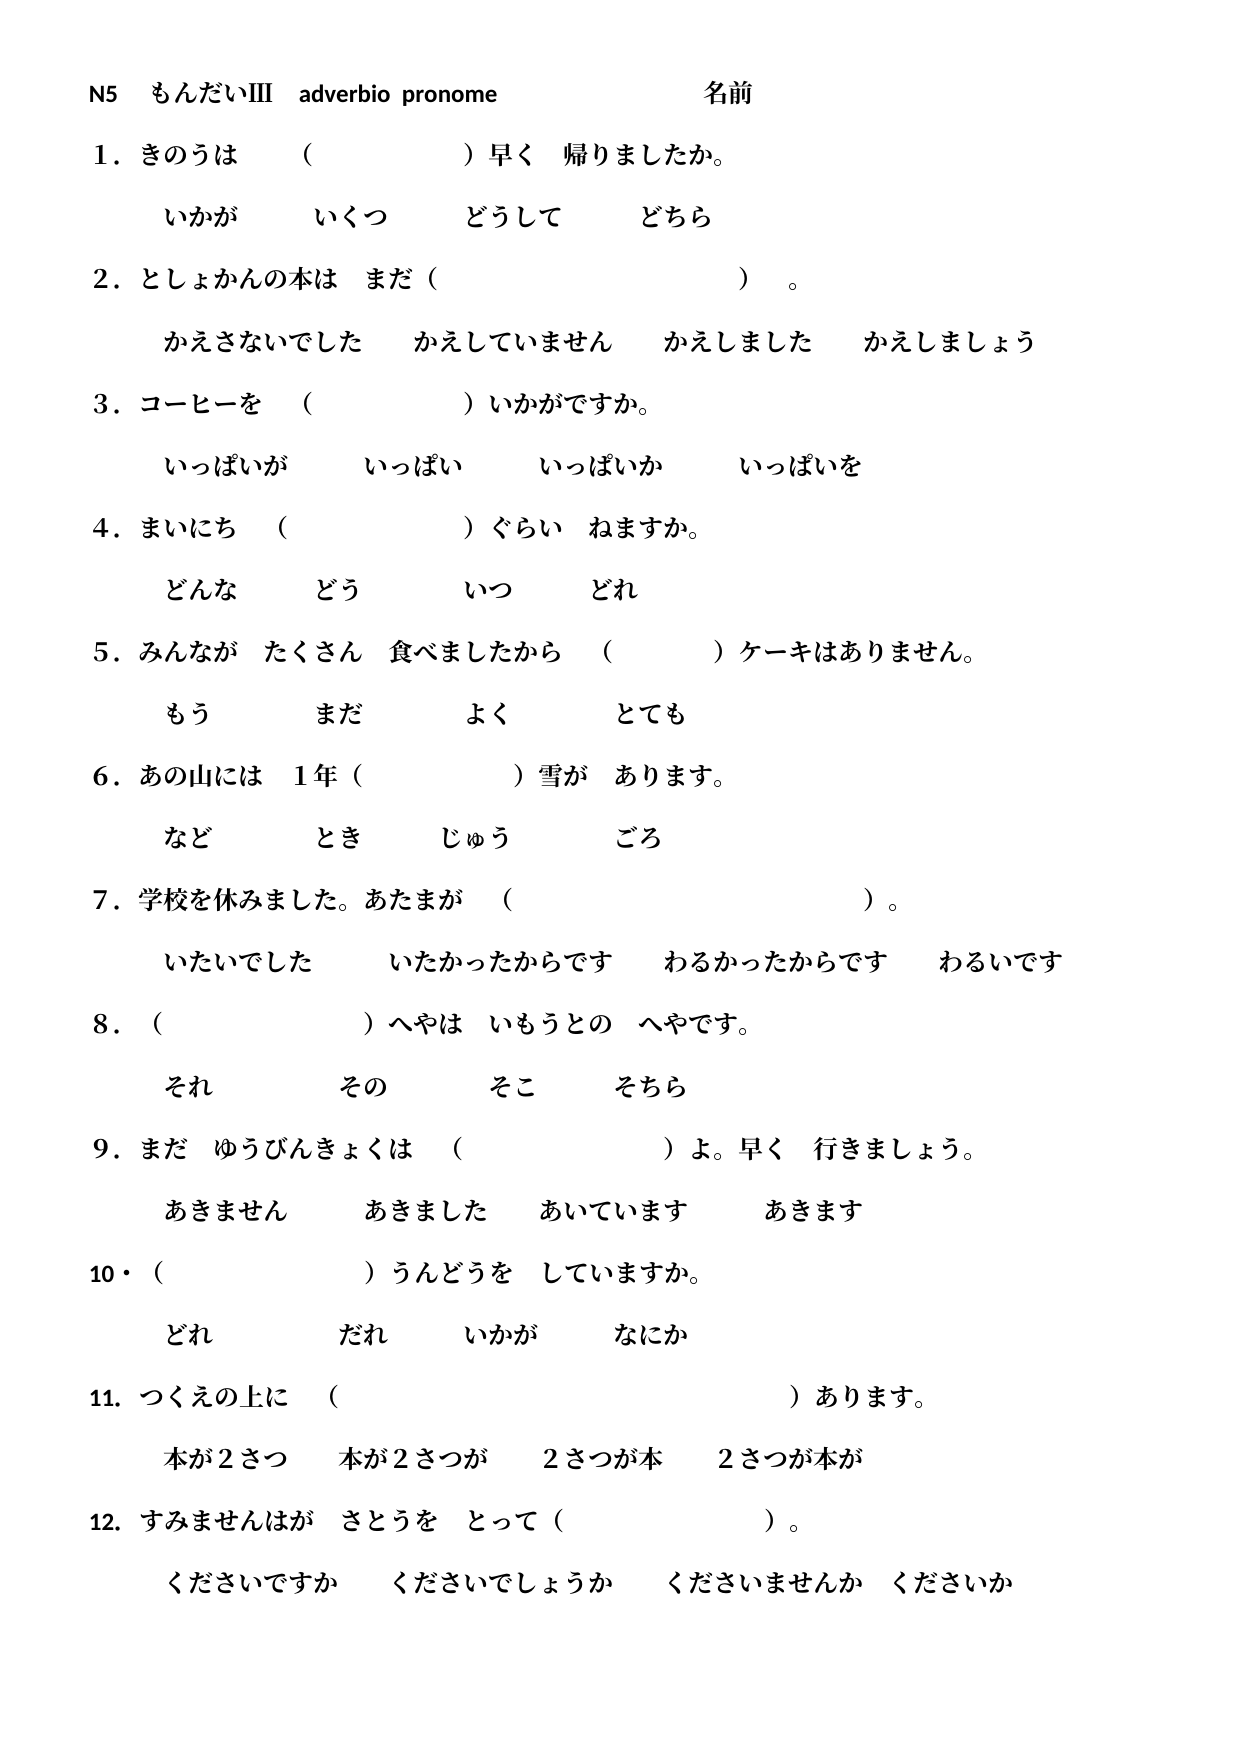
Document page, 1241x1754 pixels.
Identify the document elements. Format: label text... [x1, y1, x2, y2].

text ２．としょかんの本は まだ（ ） 。 [89, 260, 1167, 296]
text それ その そこ そちら [89, 1067, 1167, 1103]
text N5 もんだいⅢ adverbio pronome 名前 [89, 74, 1167, 110]
text 本が２さつ 本が２さつが ２さつが本 ２さつが本が [89, 1440, 1167, 1476]
text いたいでした いたかったからです わるかったからです わるいです [89, 943, 1167, 979]
text １．きのうは （ ）早く 帰りましたか。 [89, 136, 1167, 172]
text ７．学校を休みました。あたまが （ ）。 [89, 881, 1167, 917]
text ３．コーヒーを （ ）いかがですか。 [89, 384, 1167, 420]
text ５．みんなが たくさん 食べましたから （ ）ケーキはありません。 [89, 633, 1167, 668]
text ９．まだ ゆうびんきょくは （ ）よ。早く 行きましょう。 [89, 1129, 1167, 1165]
text 10・（ ）うんどうを していますか。 [89, 1253, 1167, 1289]
text 11．つくえの上に （ ）あります。 [89, 1378, 1167, 1413]
text いっぱいが いっぱい いっぱいか いっぱいを [89, 446, 1167, 482]
text 12．すみませんはが さとうを とって（ ）。 [89, 1502, 1167, 1538]
text くださいですか くださいでしょうか くださいませんか くださいか [89, 1564, 1167, 1600]
text など とき じゅう ごろ [89, 819, 1167, 855]
text いかが いくつ どうして どちら [89, 198, 1167, 234]
text もう まだ よく とても [89, 695, 1167, 731]
text どんな どう いつ どれ [89, 571, 1167, 606]
text かえさないでした かえしていません かえしました かえしましょう [89, 322, 1167, 358]
text ８．（ ）へやは いもうとの へやです。 [89, 1005, 1167, 1041]
text ４．まいにち （ ）ぐらい ねますか。 [89, 508, 1167, 544]
text ６．あの山には １年（ ）雪が あります。 [89, 757, 1167, 793]
text どれ だれ いかが なにか [89, 1316, 1167, 1351]
text あきません あきました あいています あきます [89, 1191, 1167, 1227]
